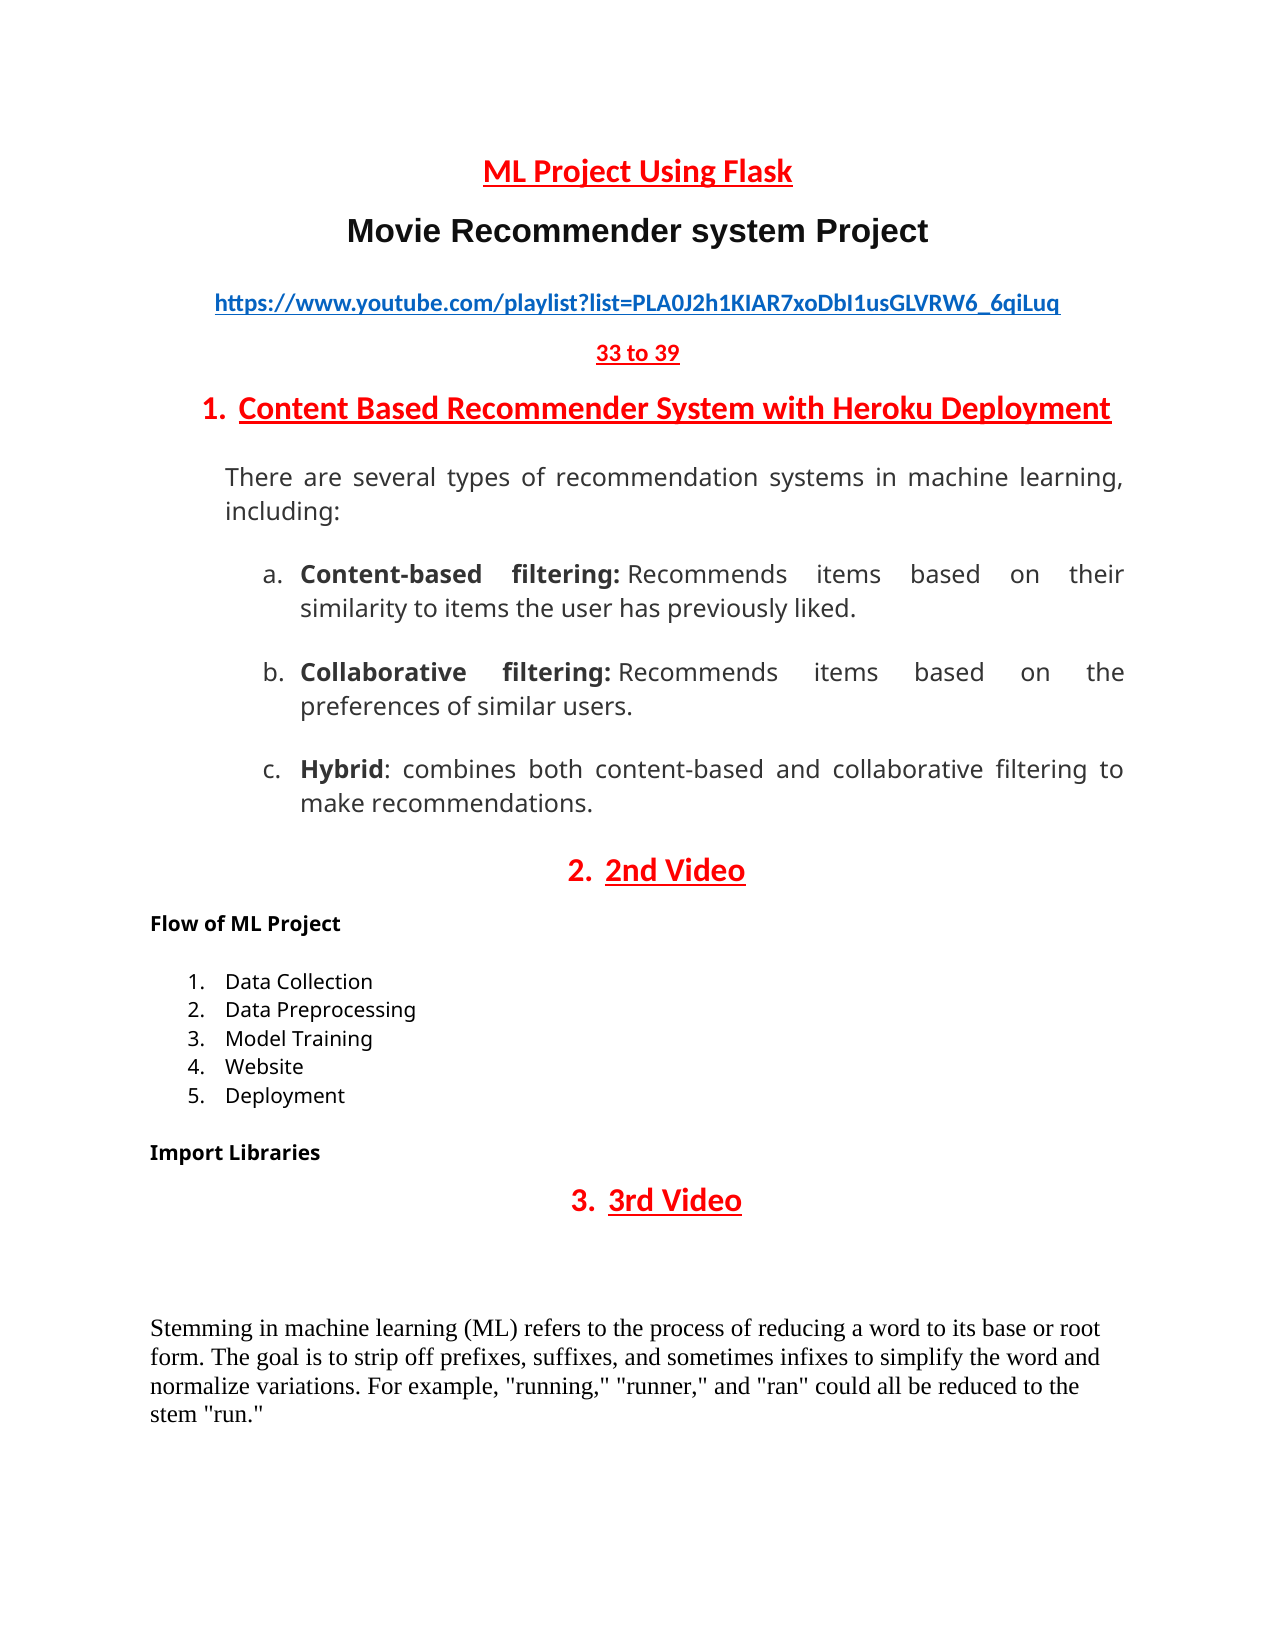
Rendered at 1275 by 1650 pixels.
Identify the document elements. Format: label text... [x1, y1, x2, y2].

list Website [187, 1052, 1125, 1081]
text There are several types of recommendation systems in machine learning, including: [225, 460, 1125, 528]
text Stemming in machine learning (ML) refers to the process of reducing a word to its base or root form. The goal is to strip off prefixes, suffixes, and sometimes infixes to simplify the word and normalize variations. For example, "running," "runner," and "ran" could all be reduced to the stem "run." [150, 1313, 1125, 1428]
list Deployment [187, 1081, 1125, 1109]
list 3rd Video [187, 1179, 1125, 1220]
text ML Project Using Flask [150, 150, 1125, 191]
text Flow of ML Project [150, 909, 1125, 938]
list Data Collection [187, 967, 1125, 996]
list 2nd Video [187, 849, 1125, 890]
list Content-based filtering: Recommends items based on their similarity to items the user has previously liked. [262, 557, 1125, 625]
list Content Based Recommender System with Heroku Deployment [187, 387, 1125, 427]
subtitle Movie Recommender system Project [150, 211, 1125, 249]
list Data Preprocessing [187, 996, 1125, 1024]
text https://www.youtube.com/playlist?list=PLA0J2h1KIAR7xoDbI1usGLVRW6_6qiLuq [150, 287, 1125, 318]
text Import Libraries [150, 1138, 1125, 1167]
text 33 to 39 [150, 337, 1125, 368]
list Collaborative filtering: Recommends items based on the preferences of similar users. [262, 654, 1125, 722]
list Model Training [187, 1024, 1125, 1052]
list Hybrid: combines both content-based and collaborative filtering to make recommendations. [262, 752, 1125, 820]
